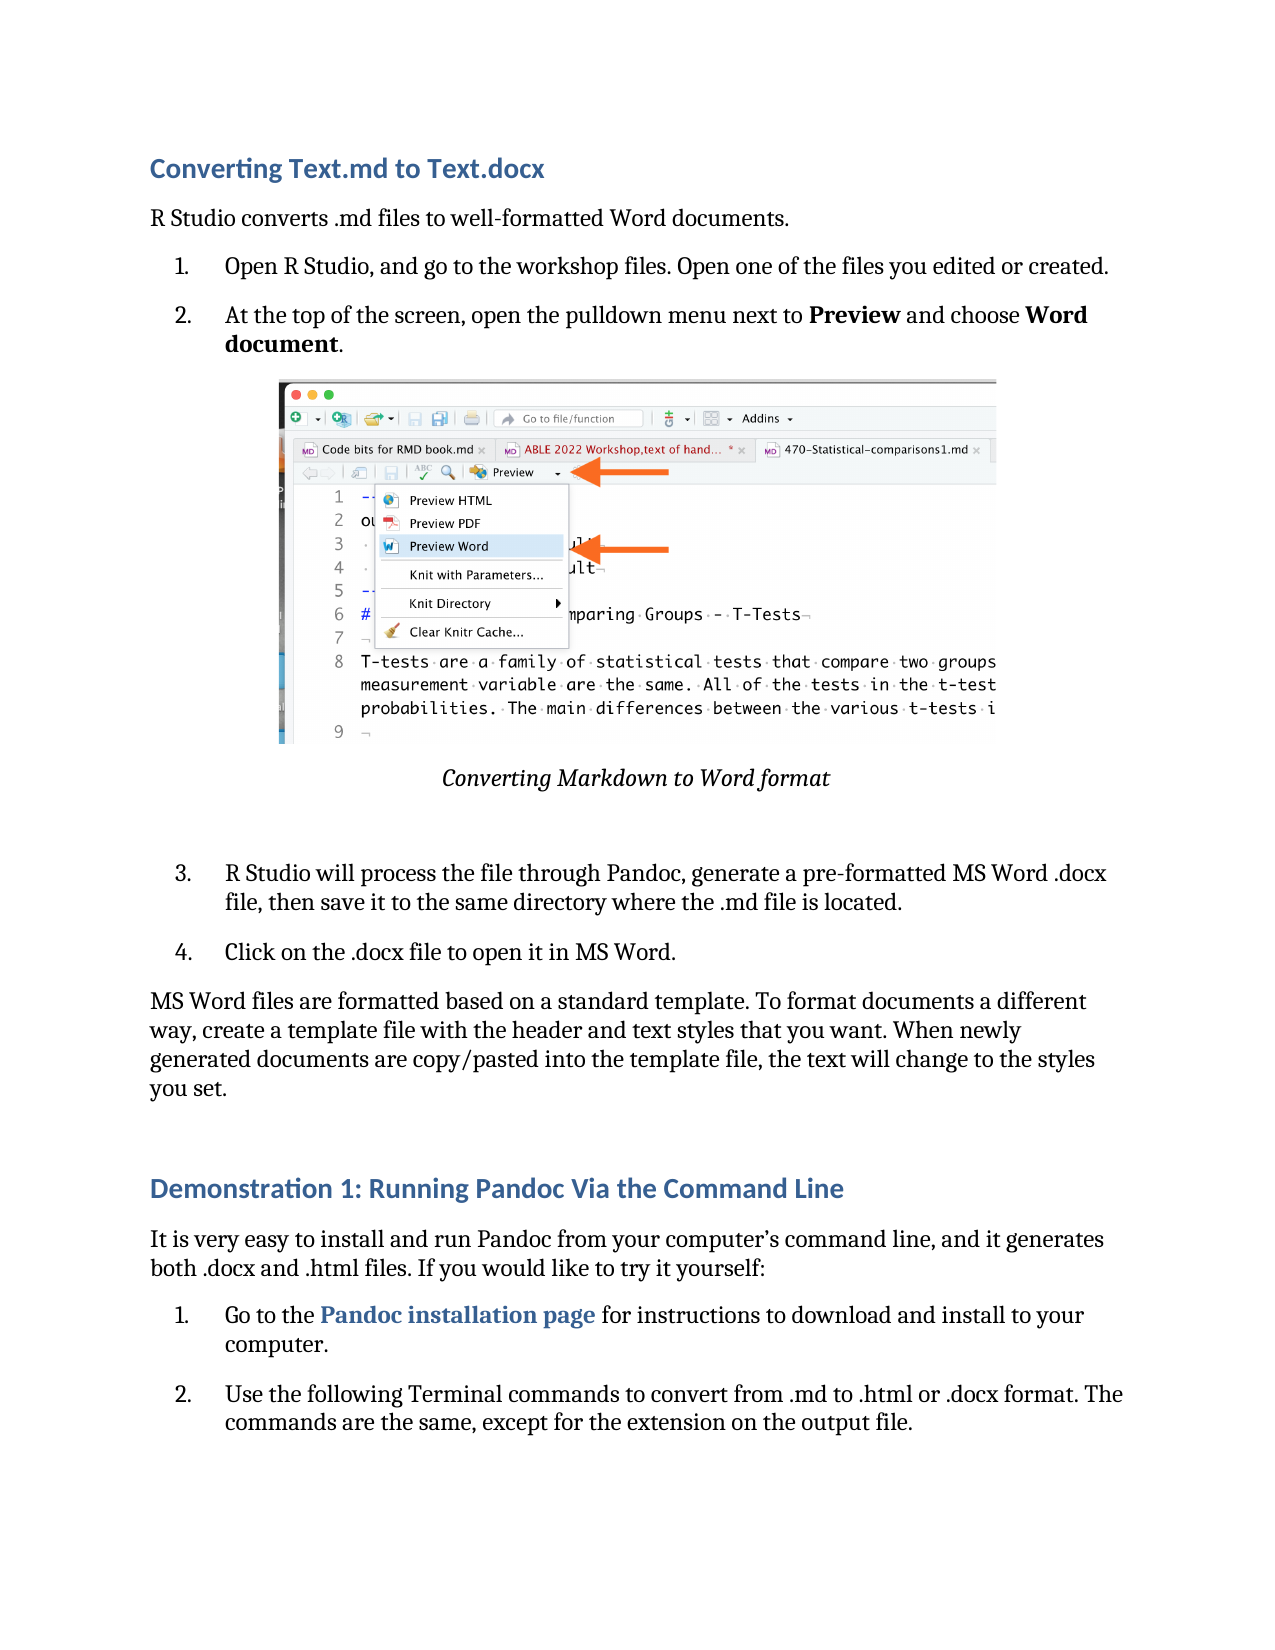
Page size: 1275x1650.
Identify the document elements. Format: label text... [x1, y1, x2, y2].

text It is very easy to install and run Pandoc from your computer’s command line, and it generates both .docx and .html files. If you would like to try it yourself: [150, 1225, 1125, 1282]
picture [278, 379, 997, 744]
text MS Word files are formatted based on a standard template. To format documents a different way, create a template file with the header and text styles that you want. When newly generated documents are copy/pasted into the template file, the text will change to the styles you set. [150, 987, 1125, 1102]
text R Studio converts .md files to well-formatted Word documents. [150, 204, 1125, 233]
list Open R Studio, and go to the workshop files. Open one of the files you edited or created. [175, 252, 1125, 281]
subtitle Demonstration 1: Running Pandoc Via the Command Line [150, 1171, 1125, 1206]
list Go to the Pandoc installation page for instructions to download and install to your computer. [175, 1301, 1125, 1359]
list Use the following Terminal commands to convert from .md to .html or .docx format. The commands are the same, except for the extension on the output file. [175, 1379, 1125, 1437]
list Click on the .docx file to open it in MS Word. [175, 938, 1125, 966]
list R Studio will process the file through Pandoc, generate a pre-formatted MS Word .docx file, then save it to the same directory where the .md file is located. [175, 859, 1125, 917]
list At the top of the screen, open the pulldown menu next to Preview and choose Word document. [175, 301, 1125, 359]
text Converting Markdown to Word format [150, 764, 1125, 793]
subtitle Converting Text.md to Text.docx [150, 150, 1125, 186]
